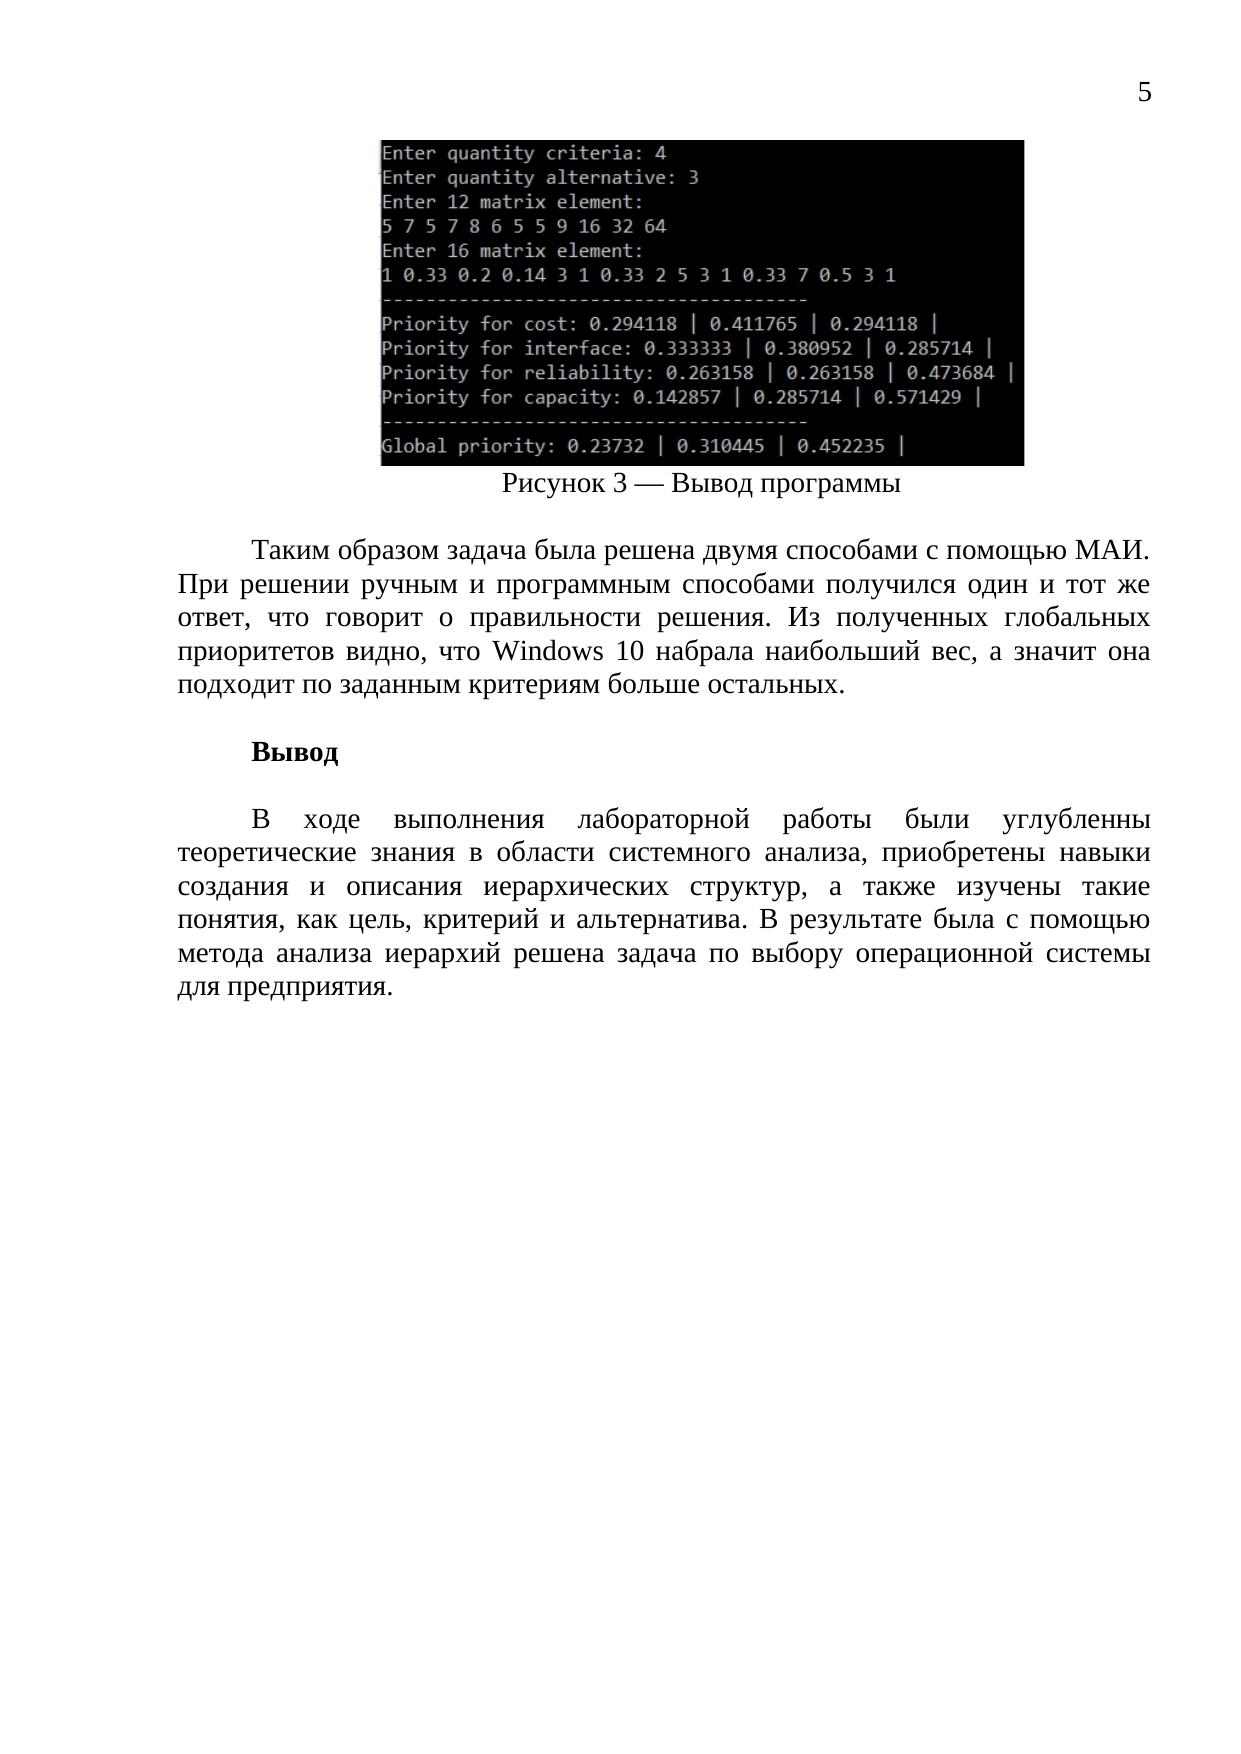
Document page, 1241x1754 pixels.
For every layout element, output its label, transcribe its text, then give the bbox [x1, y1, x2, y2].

picture [378, 140, 1025, 466]
text Таким образом задача была решена двумя способами с помощью МАИ. При решении ручным и программным способами получился один и тот же ответ, что говорит о правильности решения. Из полученных глобальных приоритетов видно, что Windows 10 набрала наибольший вес, а значит она подходит по заданным критериям больше остальных. [177, 532, 1152, 700]
text В ходе выполнения лабораторной работы были углубленны теоретические знания в области системного анализа, приобретены навыки создания и описания иерархических структур, а также изучены такие понятия, как цель, критерий и альтернатива. В результате была с помощью метода анализа иерархий решена задача по выбору операционной системы для предприятия. [177, 801, 1152, 1002]
text Вывод [177, 734, 1152, 767]
text Рисунок 3 — Вывод программы [177, 465, 1152, 499]
